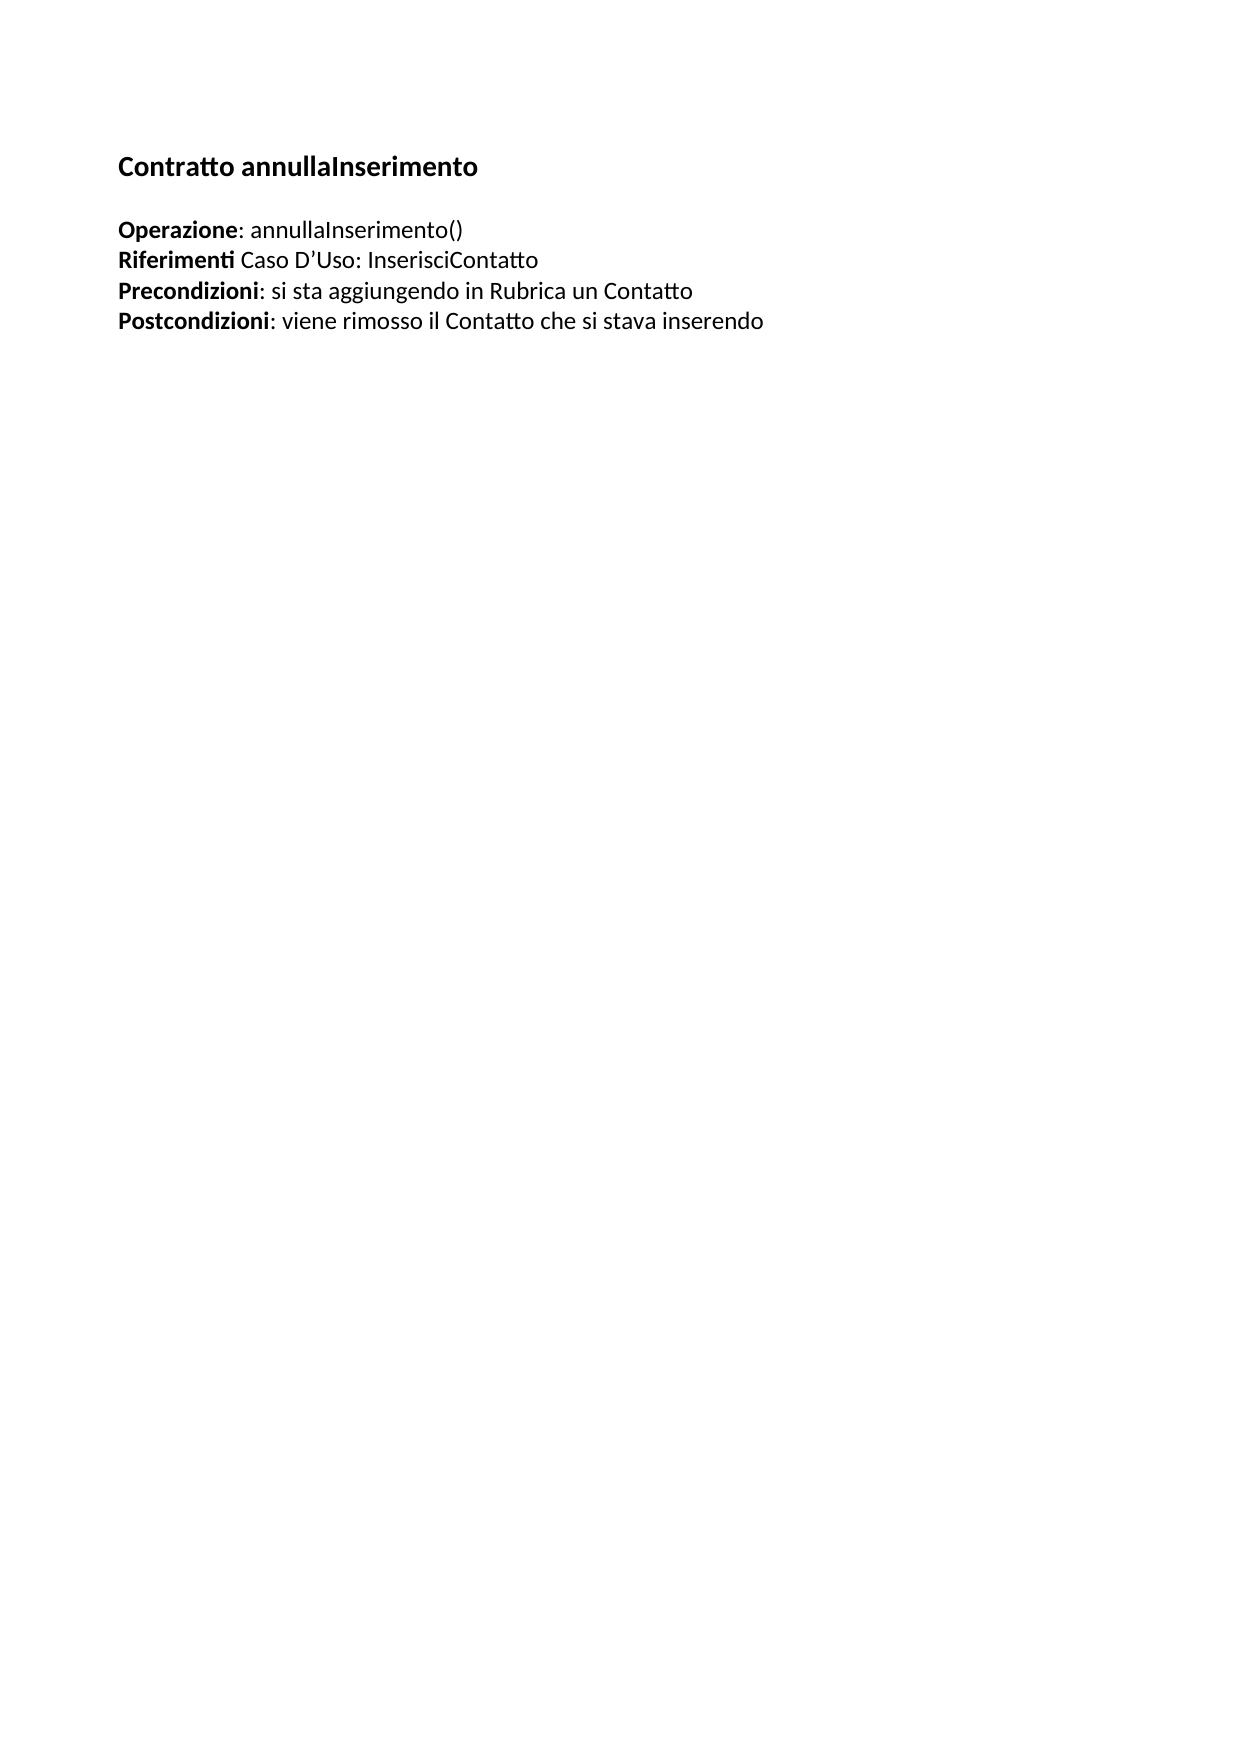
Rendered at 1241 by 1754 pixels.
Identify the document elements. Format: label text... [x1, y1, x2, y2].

text Precondizioni: si sta aggiungendo in Rubrica un Contatto [118, 275, 1122, 305]
text Postcondizioni: viene rimosso il Contatto che si stava inserendo [118, 305, 1122, 336]
text Riferimenti Caso D’Uso: InserisciContatto [118, 244, 1122, 275]
text Contratto annullaInserimento [118, 148, 1122, 183]
text Operazione: annullaInserimento() [118, 214, 1122, 244]
